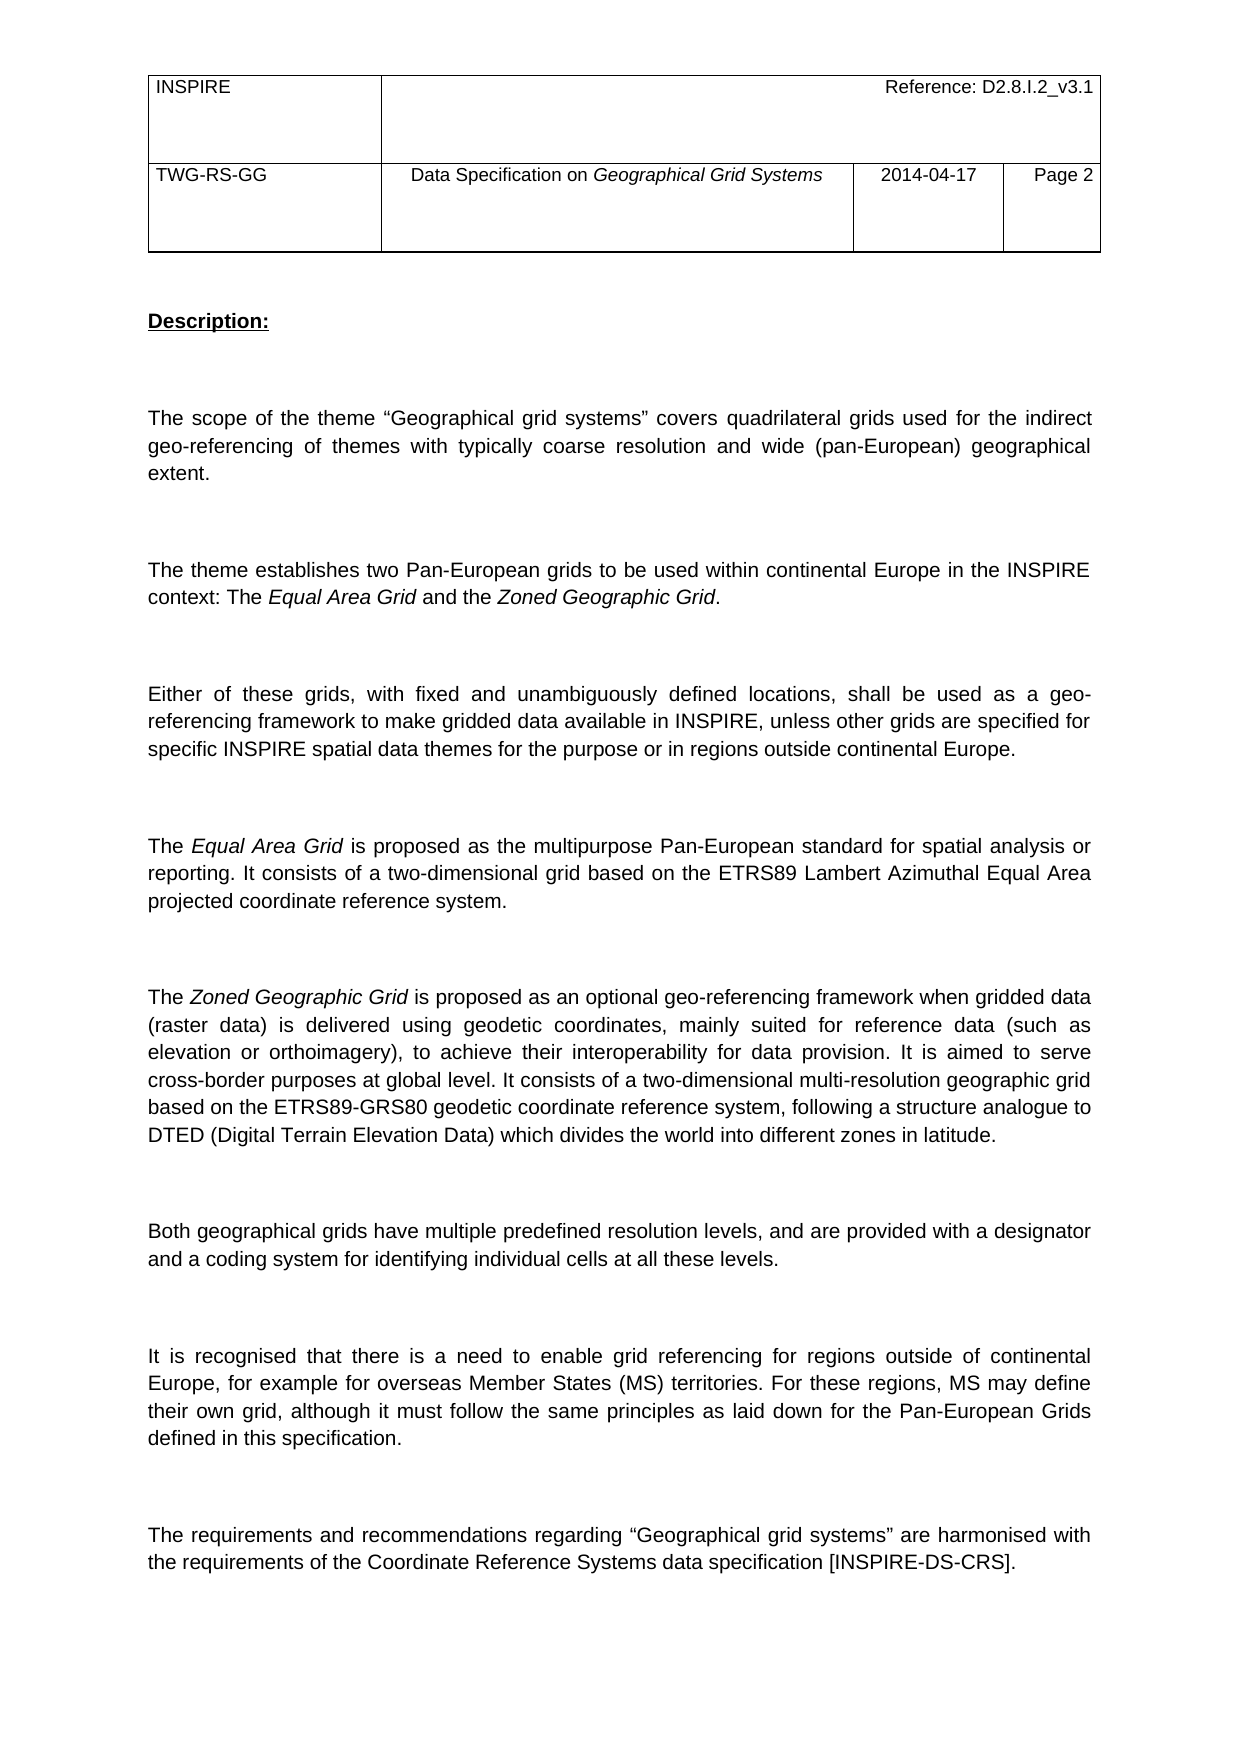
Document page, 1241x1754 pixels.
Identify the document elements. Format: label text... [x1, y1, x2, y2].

text Both geographical grids have multiple predefined resolution levels, and are provided with a designator and a coding system for identifying individual cells at all these levels. [148, 1219, 1092, 1271]
text The theme establishes two Pan-European grids to be used within continental in the INSPIRE context: The Equal Area Grid and the Zoned Geographic Grid. [148, 558, 1092, 609]
text The requirements and recommendations regarding “Geographical grid systems” are harmonised with the requirements of the Coordinate Reference Systems data specification [INSPIRE-DS-CRS]. [148, 1523, 1092, 1574]
text The Equal Area Grid is proposed as the multipurpose Pan-European standard for spatial analysis or reporting. It consists of a two-dimensional grid based on the ETRS89 Lambert Azimuthal Equal Area projected coordinate reference system. [148, 833, 1092, 912]
text The Zoned Geographic Grid is proposed as an optional geo-referencing framework when gridded data (raster data) is delivered using geodetic coordinates, mainly suited for reference data (such as elevation or orthoimagery), to achieve their interoperability for data provision. It is aimed to serve cross-border purposes at global level. It consists of a two-dimensional multi-resolution geographic grid based on the ETRS89-GRS80 geodetic coordinate reference system, following a structure analogue to DTED (Digital Terrain Elevation Data) which divides the world into different zones in latitude. [148, 985, 1092, 1147]
text Either of these grids, with fixed and unambiguously defined locations, shall be used as a geo-referencing framework to make gridded data available in INSPIRE, unless other grids are specified for specific INSPIRE spatial data themes for the purpose or in regions outside continental . [148, 682, 1092, 761]
text It is recognised that there is a need to enable grid referencing for regions outside of continental , for example for overseas Member States (MS) territories. For these regions, MS may define their own grid, although it must follow the same principles as laid down for the Pan-European Grids defined in this specification. [148, 1343, 1092, 1450]
text Description: [148, 309, 1092, 333]
text The scope of the theme “Geographical grid systems” covers quadrilateral grids used for the indirect geo-referencing of themes with typically coarse resolution and wide (pan-European) geographical extent. [148, 406, 1092, 485]
